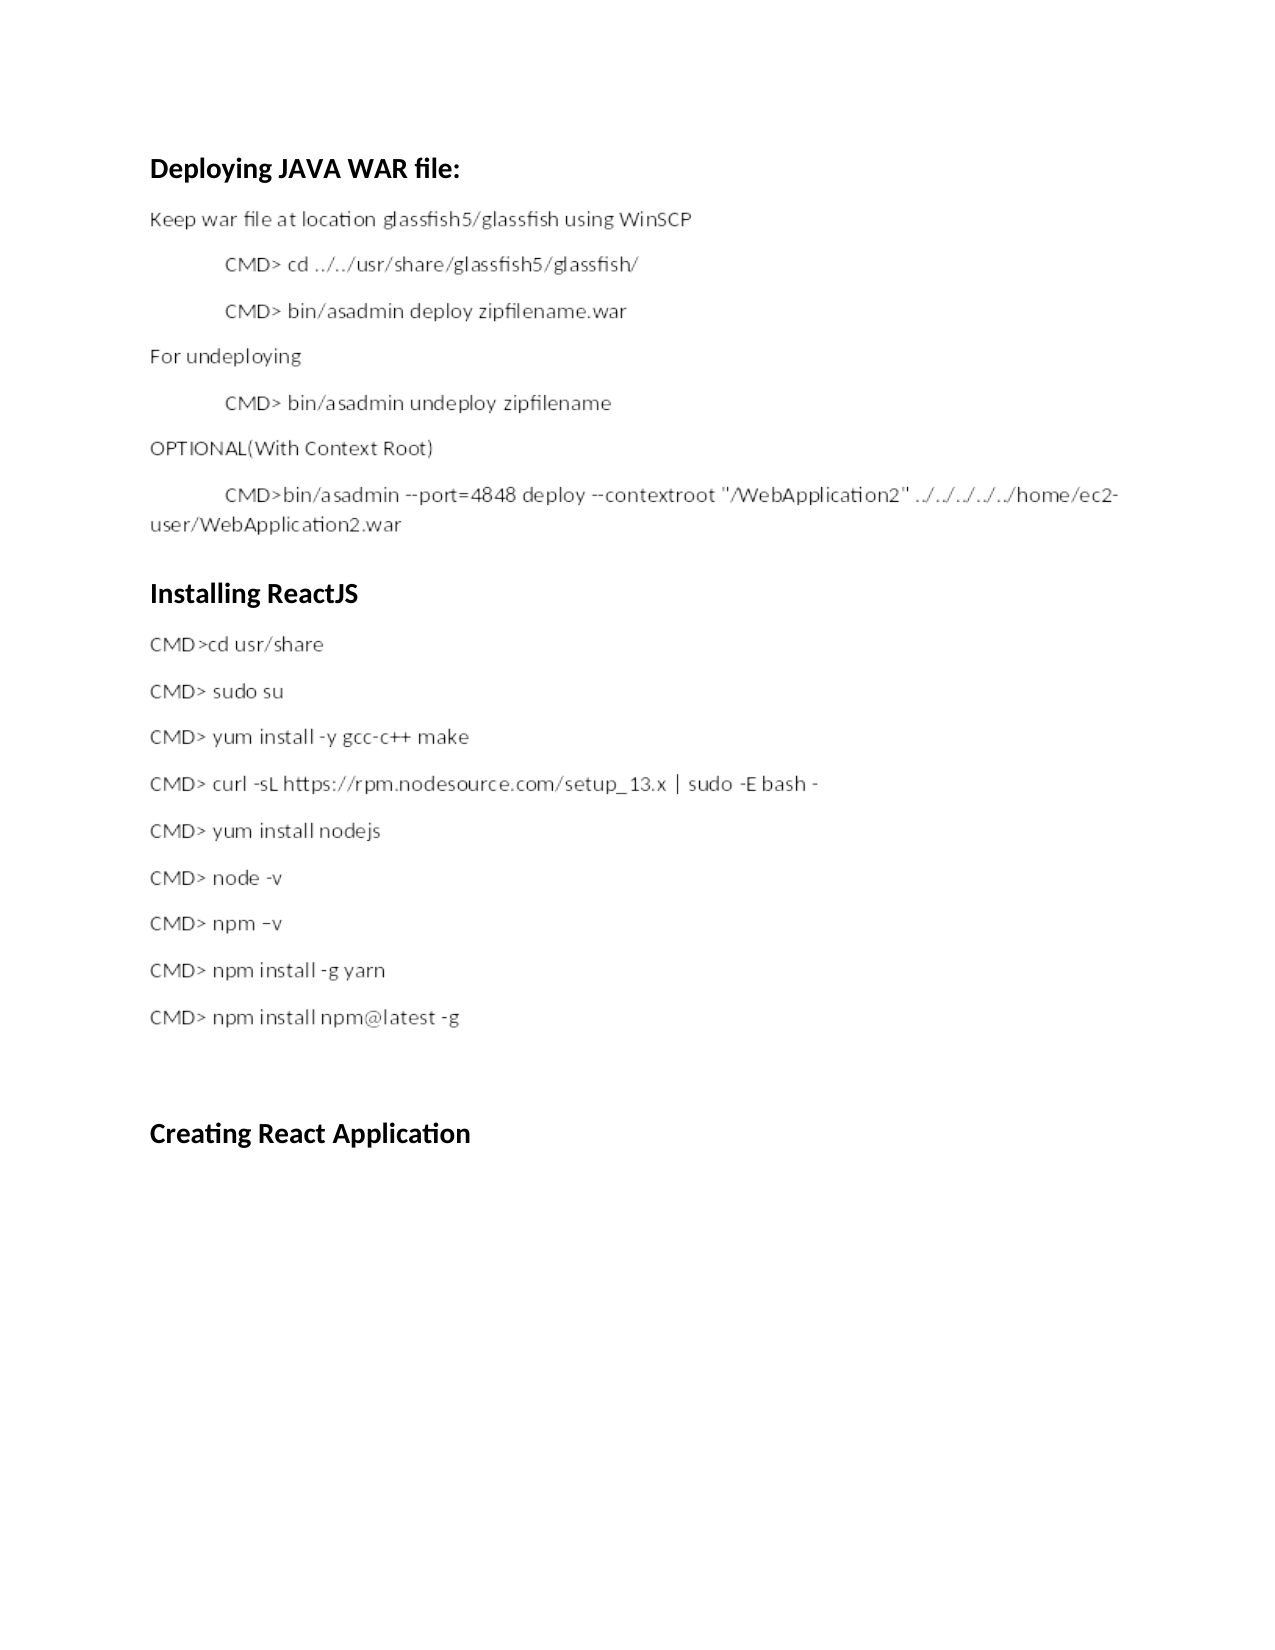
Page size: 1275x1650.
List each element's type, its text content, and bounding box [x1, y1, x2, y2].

text Installing ReactJS [150, 576, 1125, 611]
text Creating React Application [150, 1115, 1125, 1151]
text Deploying JAVA WAR file: [150, 150, 1125, 186]
